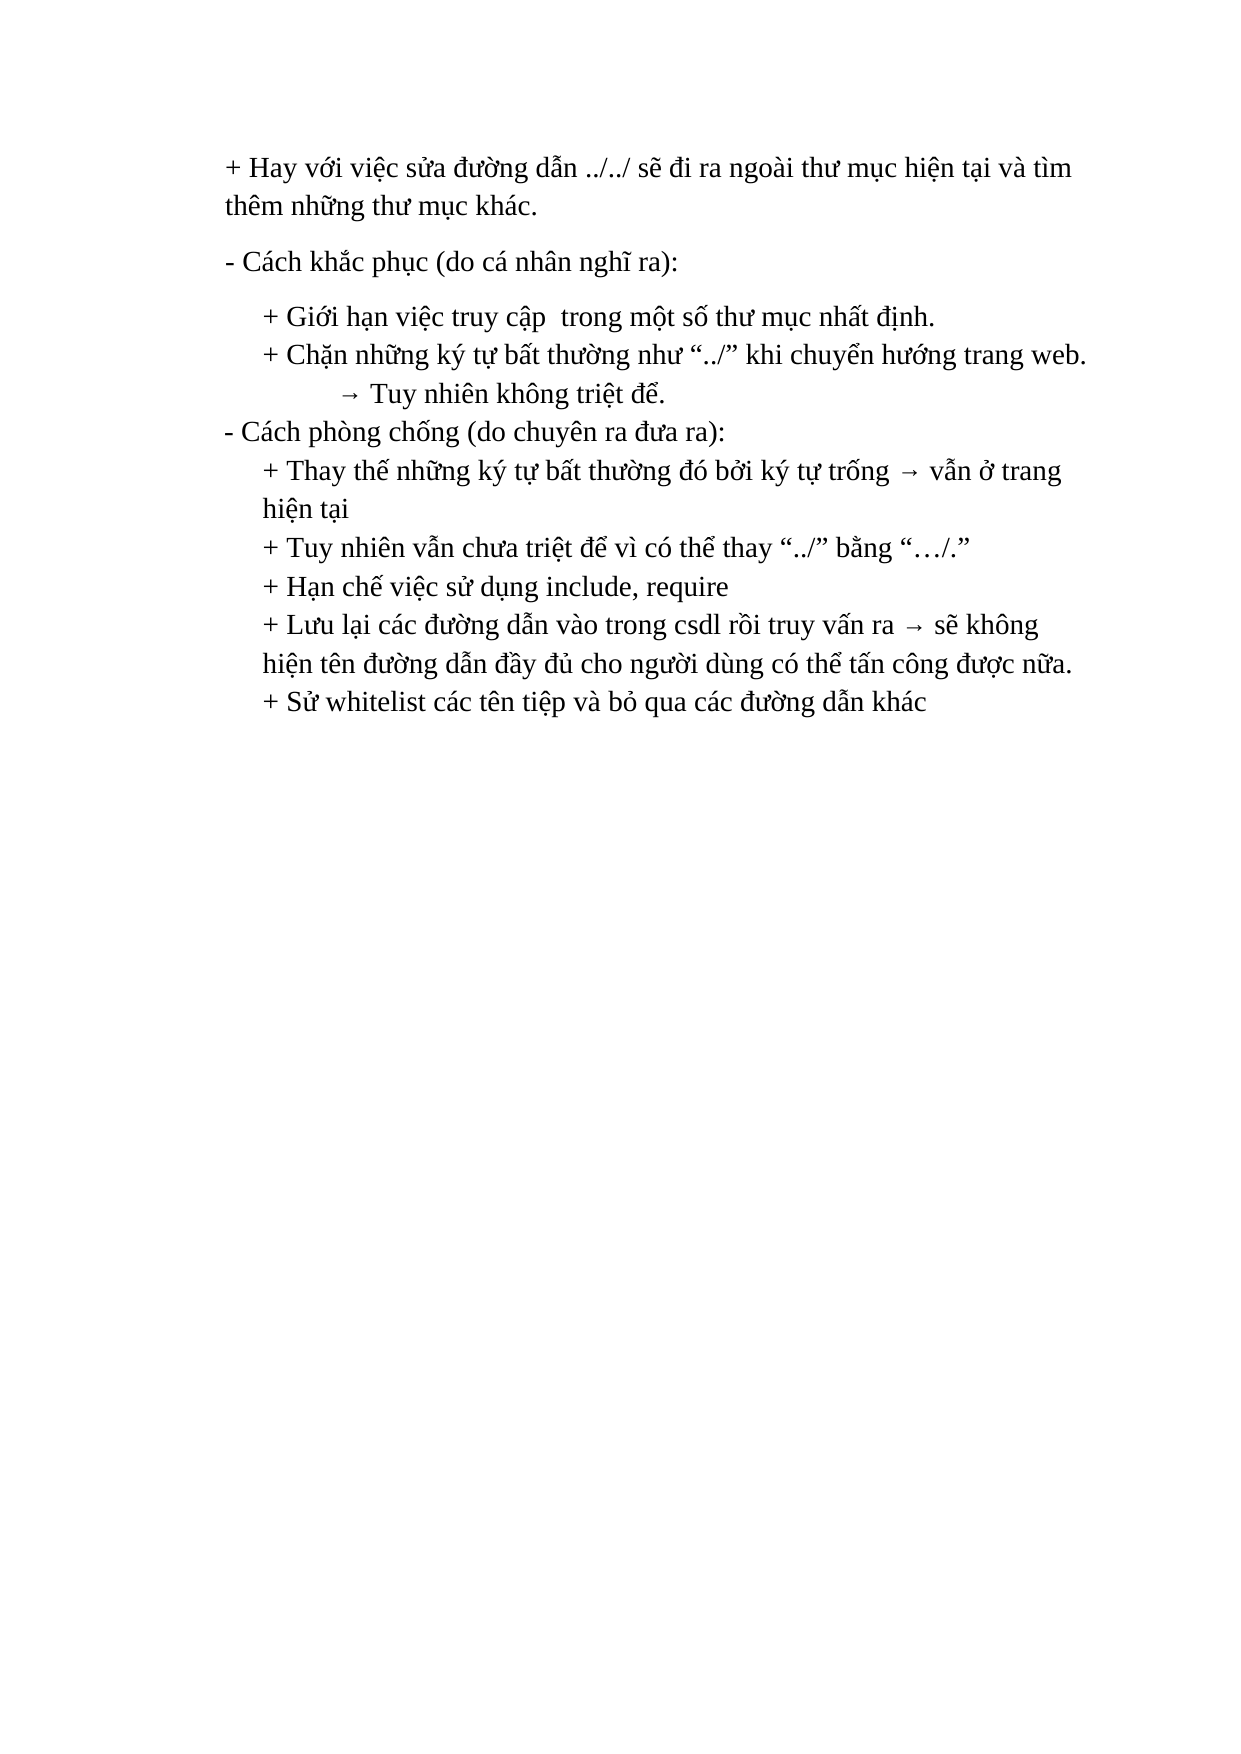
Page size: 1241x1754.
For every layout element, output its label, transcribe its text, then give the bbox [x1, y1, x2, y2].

text - Cách khắc phục (do cá nhân nghĩ ra): [225, 244, 1090, 277]
list + Tuy nhiên vẫn chưa triệt để vì có thể thay “../” bằng “…/.” [262, 530, 1090, 564]
list - Cách phòng chống (do chuyên ra đưa ra): [224, 414, 1090, 448]
list + Hạn chế việc sử dụng include, require [262, 569, 1090, 602]
list + Thay thế những ký tự bất thường đó bởi ký tự trống vẫn ở trang hiện tại [262, 453, 1090, 525]
list + Sử whitelist các tên tiệp và bỏ qua các đường dẫn khác [262, 684, 1090, 718]
list + Chặn những ký tự bất thường như “../” khi chuyển hướng trang web. [262, 337, 1090, 371]
list Tuy nhiên không triệt để. [337, 376, 1090, 409]
list + Giới hạn việc truy cập trong một số thư mục nhất định. [262, 299, 1090, 332]
list + Lưu lại các đường dẫn vào trong csdl rồi truy vấn ra sẽ không hiện tên đường dẫn đầy đủ cho người dùng có thể tấn công được nữa. [262, 607, 1090, 679]
text + Hay với việc sửa đường dẫn ../../ sẽ đi ra ngoài thư mục hiện tại và tìm thêm những thư mục khác. [225, 150, 1090, 222]
